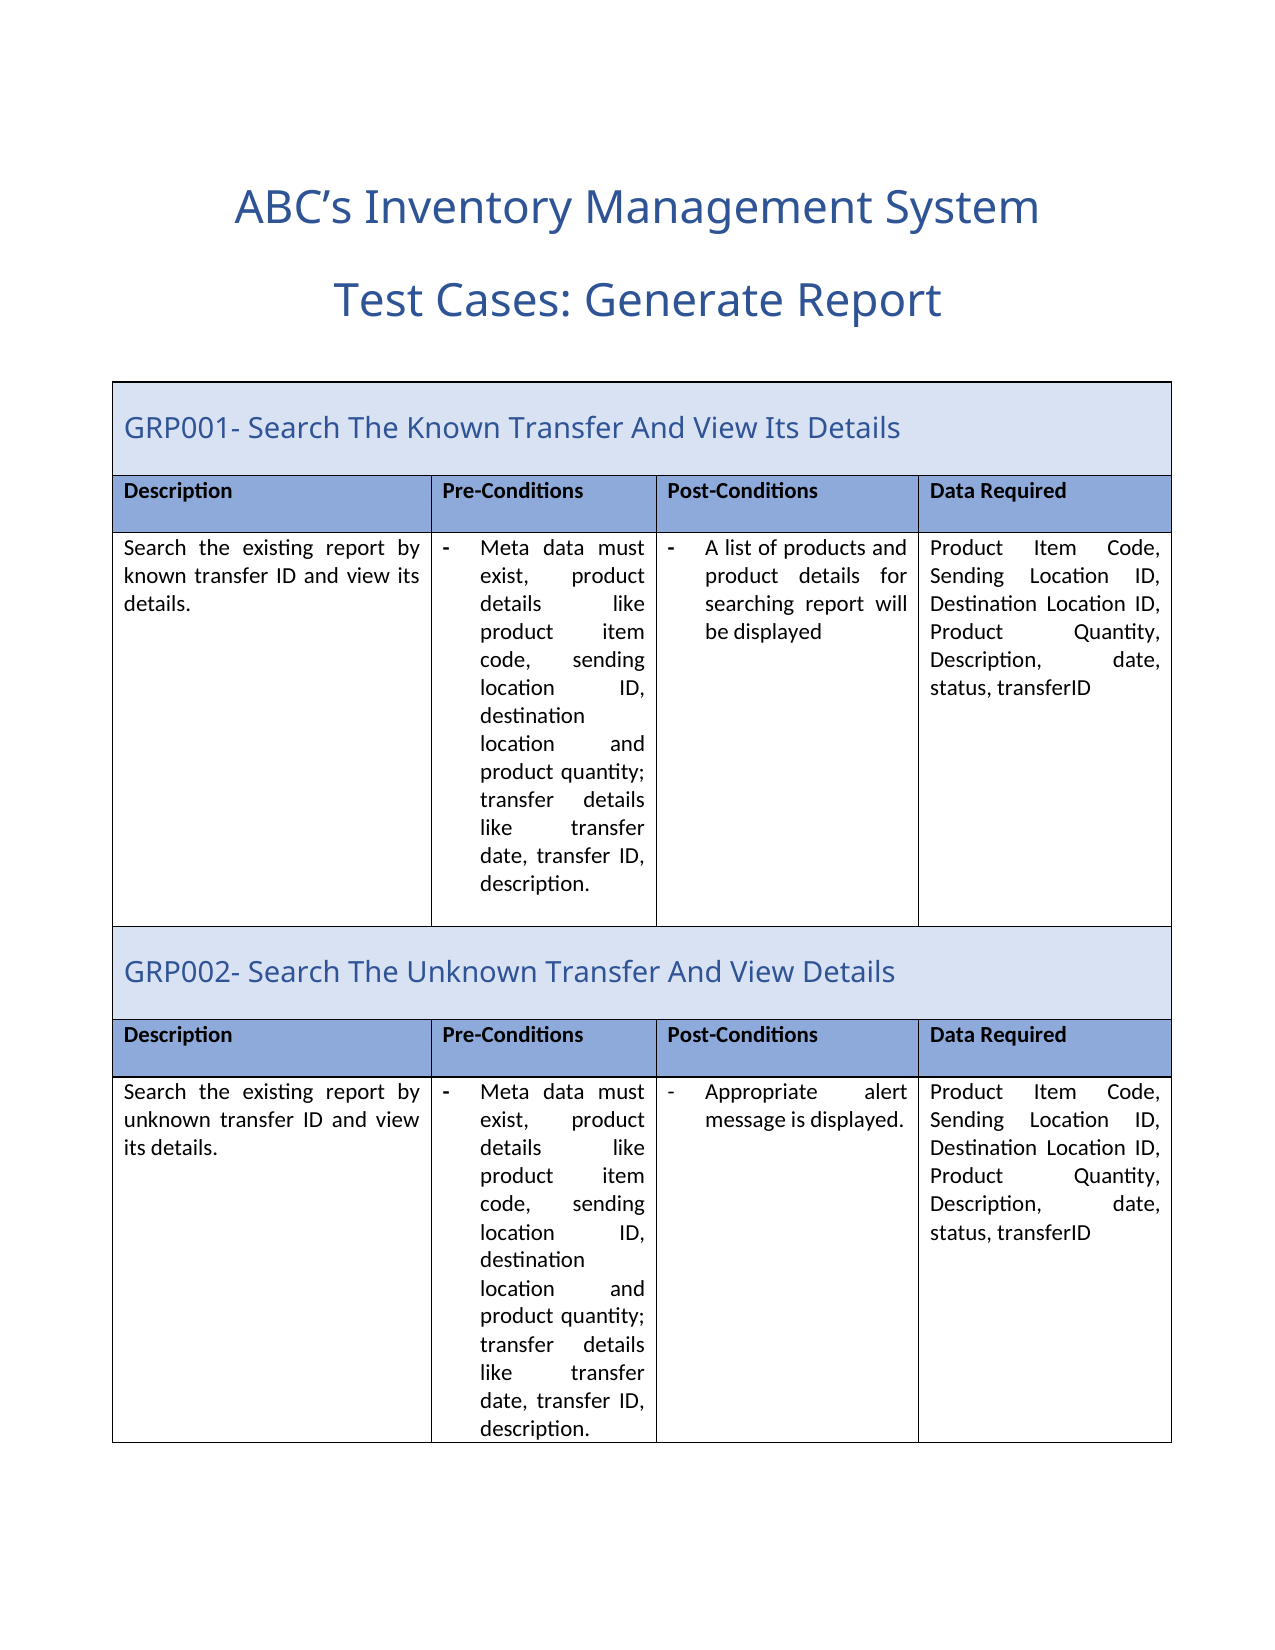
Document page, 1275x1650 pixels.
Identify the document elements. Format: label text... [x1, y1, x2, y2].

table_header GRP001- Search The Known Transfer And View Its Details [113, 383, 1171, 475]
table_cell A list of products and product details for searching report will be displayed [657, 533, 918, 926]
table_cell Search the existing report by unknown transfer ID and view its details. [113, 1078, 431, 1442]
subtitle Test Cases: Generate Report [150, 267, 1125, 330]
table_cell Product Item Code, Sending Location ID, Destination Location ID, Product Quantity, Description, date, status, transferID [919, 1078, 1171, 1442]
subtitle ABC’s Inventory Management System [150, 175, 1125, 237]
table_cell Search the existing report by known transfer ID and view its details. [113, 533, 431, 926]
table_cell Post-Conditions [657, 1020, 918, 1076]
table_cell Description [113, 1020, 431, 1076]
table_cell Post-Conditions [657, 476, 918, 532]
table_cell Pre-Conditions [432, 476, 656, 532]
table_cell Data Required [919, 1020, 1171, 1076]
table_cell Pre-Conditions [432, 1020, 656, 1076]
table_cell Appropriate alert message is displayed. [657, 1078, 918, 1442]
table_cell Product Item Code, Sending Location ID, Destination Location ID, Product Quantity, Description, date, status, transferID [919, 533, 1171, 926]
table_cell Description [113, 476, 431, 532]
table_cell GRP002- Search The Unknown Transfer And View Details [113, 927, 1171, 1019]
table_cell Data Required [919, 476, 1171, 532]
